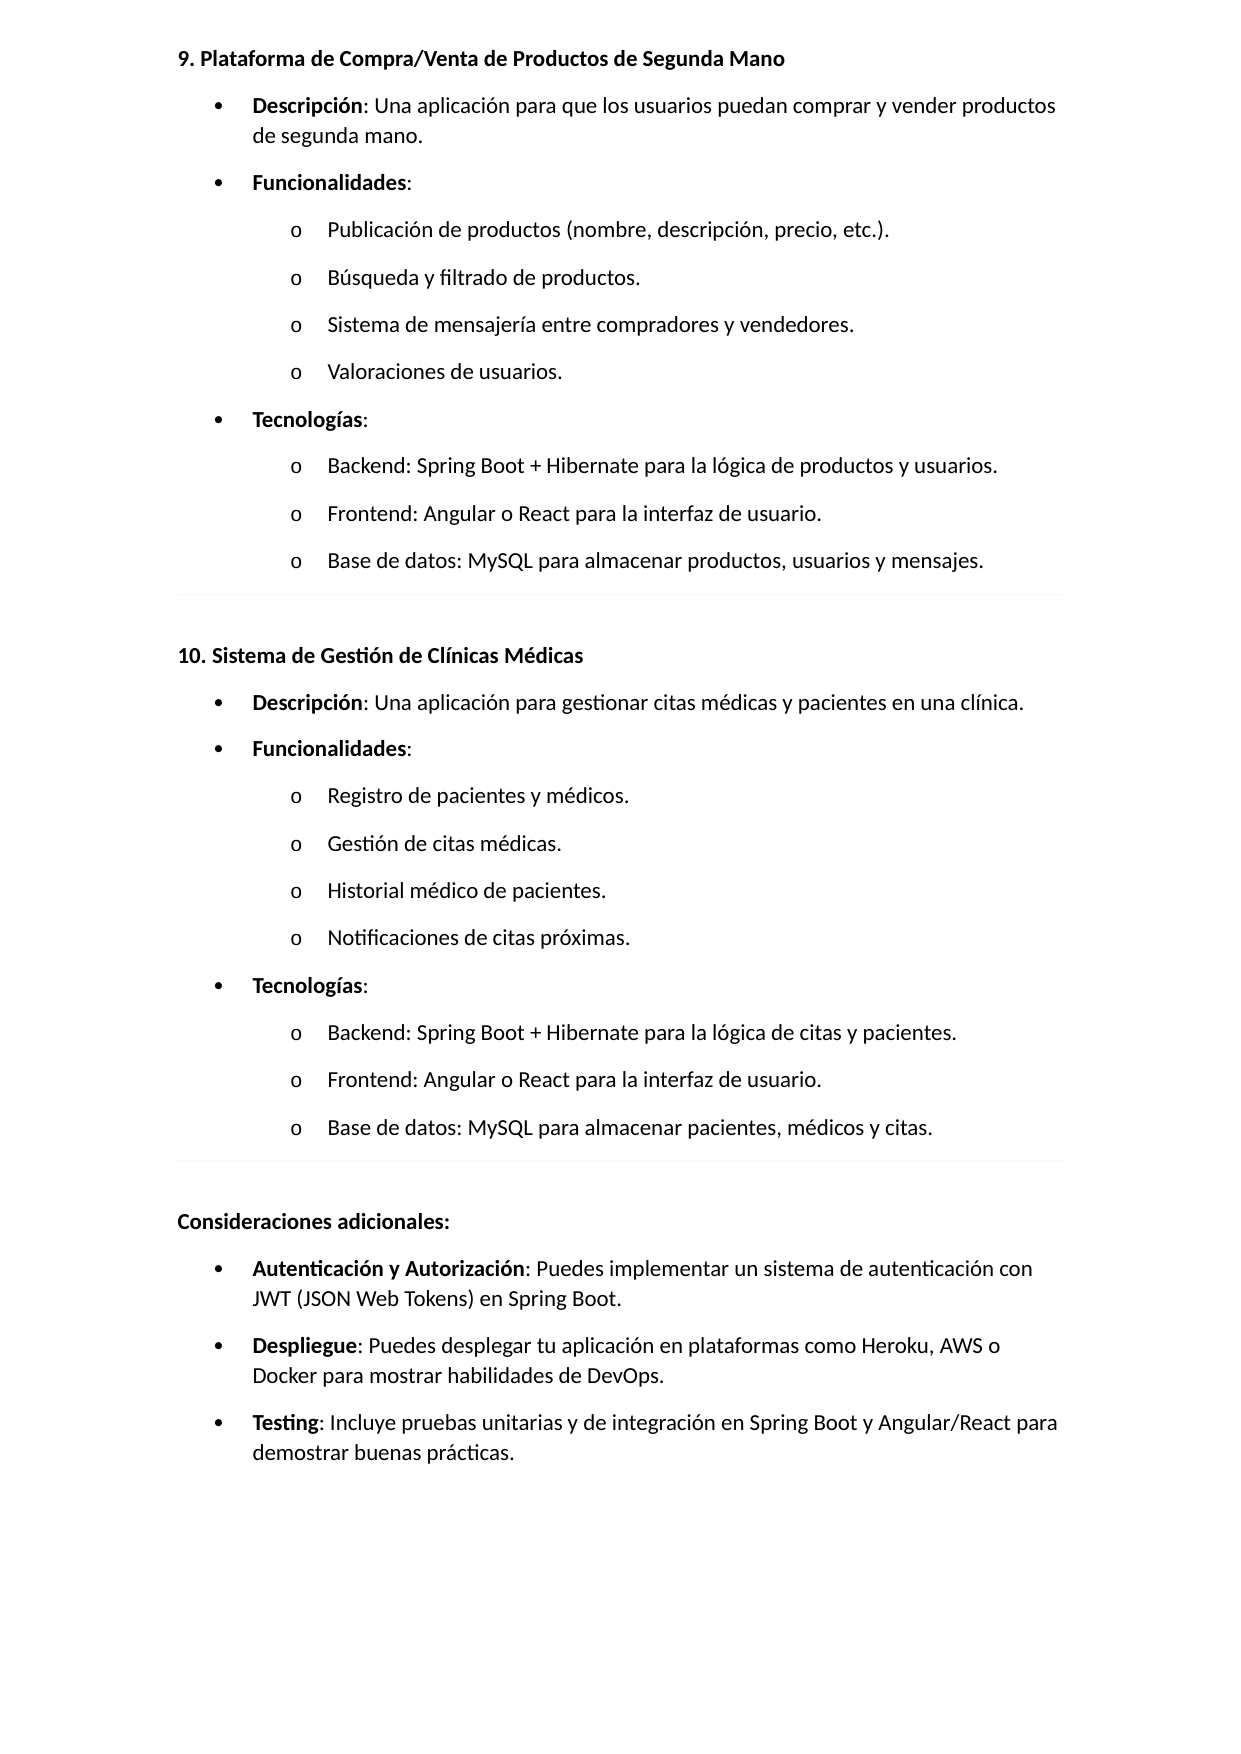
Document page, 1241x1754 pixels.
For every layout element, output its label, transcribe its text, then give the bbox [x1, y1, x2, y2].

list Gestión de citas médicas. [290, 829, 1063, 857]
list Autenticación y Autorización: Puedes implementar un sistema de autenticación con JWT (JSON Web Tokens) en Spring Boot. [215, 1254, 1063, 1312]
list Base de datos: MySQL para almacenar pacientes, médicos y citas. [290, 1113, 1063, 1141]
text 9. Plataforma de Compra/Venta de Productos de Segunda Mano [177, 44, 1063, 72]
list Backend: Spring Boot + Hibernate para la lógica de productos y usuarios. [290, 452, 1063, 480]
list Tecnologías: [215, 971, 1063, 999]
list Testing: Incluye pruebas unitarias y de integración en Spring Boot y Angular/React para demostrar buenas prácticas. [215, 1408, 1063, 1466]
list Frontend: Angular o React para la interfaz de usuario. [290, 1065, 1063, 1094]
list Historial médico de pacientes. [290, 876, 1063, 905]
list Sistema de mensajería entre compradores y vendedores. [290, 310, 1063, 338]
list Publicación de productos (nombre, descripción, precio, etc.). [290, 215, 1063, 244]
list Frontend: Angular o React para la interfaz de usuario. [290, 499, 1063, 528]
list Funcionalidades: [215, 734, 1063, 762]
list Descripción: Una aplicación para que los usuarios puedan comprar y vender productos de segunda mano. [215, 91, 1063, 149]
list Búsqueda y filtrado de productos. [290, 263, 1063, 291]
text 10. Sistema de Gestión de Clínicas Médicas [177, 641, 1063, 669]
list Funcionalidades: [215, 168, 1063, 196]
list Despliegue: Puedes desplegar tu aplicación en plataformas como Heroku, AWS o Docker para mostrar habilidades de DevOps. [215, 1331, 1063, 1389]
list Backend: Spring Boot + Hibernate para la lógica de citas y pacientes. [290, 1018, 1063, 1046]
list Base de datos: MySQL para almacenar productos, usuarios y mensajes. [290, 546, 1063, 575]
list Registro de pacientes y médicos. [290, 781, 1063, 810]
list Notificaciones de citas próximas. [290, 923, 1063, 952]
list Valoraciones de usuarios. [290, 357, 1063, 386]
text Consideraciones adicionales: [177, 1207, 1063, 1235]
list Tecnologías: [215, 405, 1063, 433]
list Descripción: Una aplicación para gestionar citas médicas y pacientes en una clínica. [215, 688, 1063, 716]
